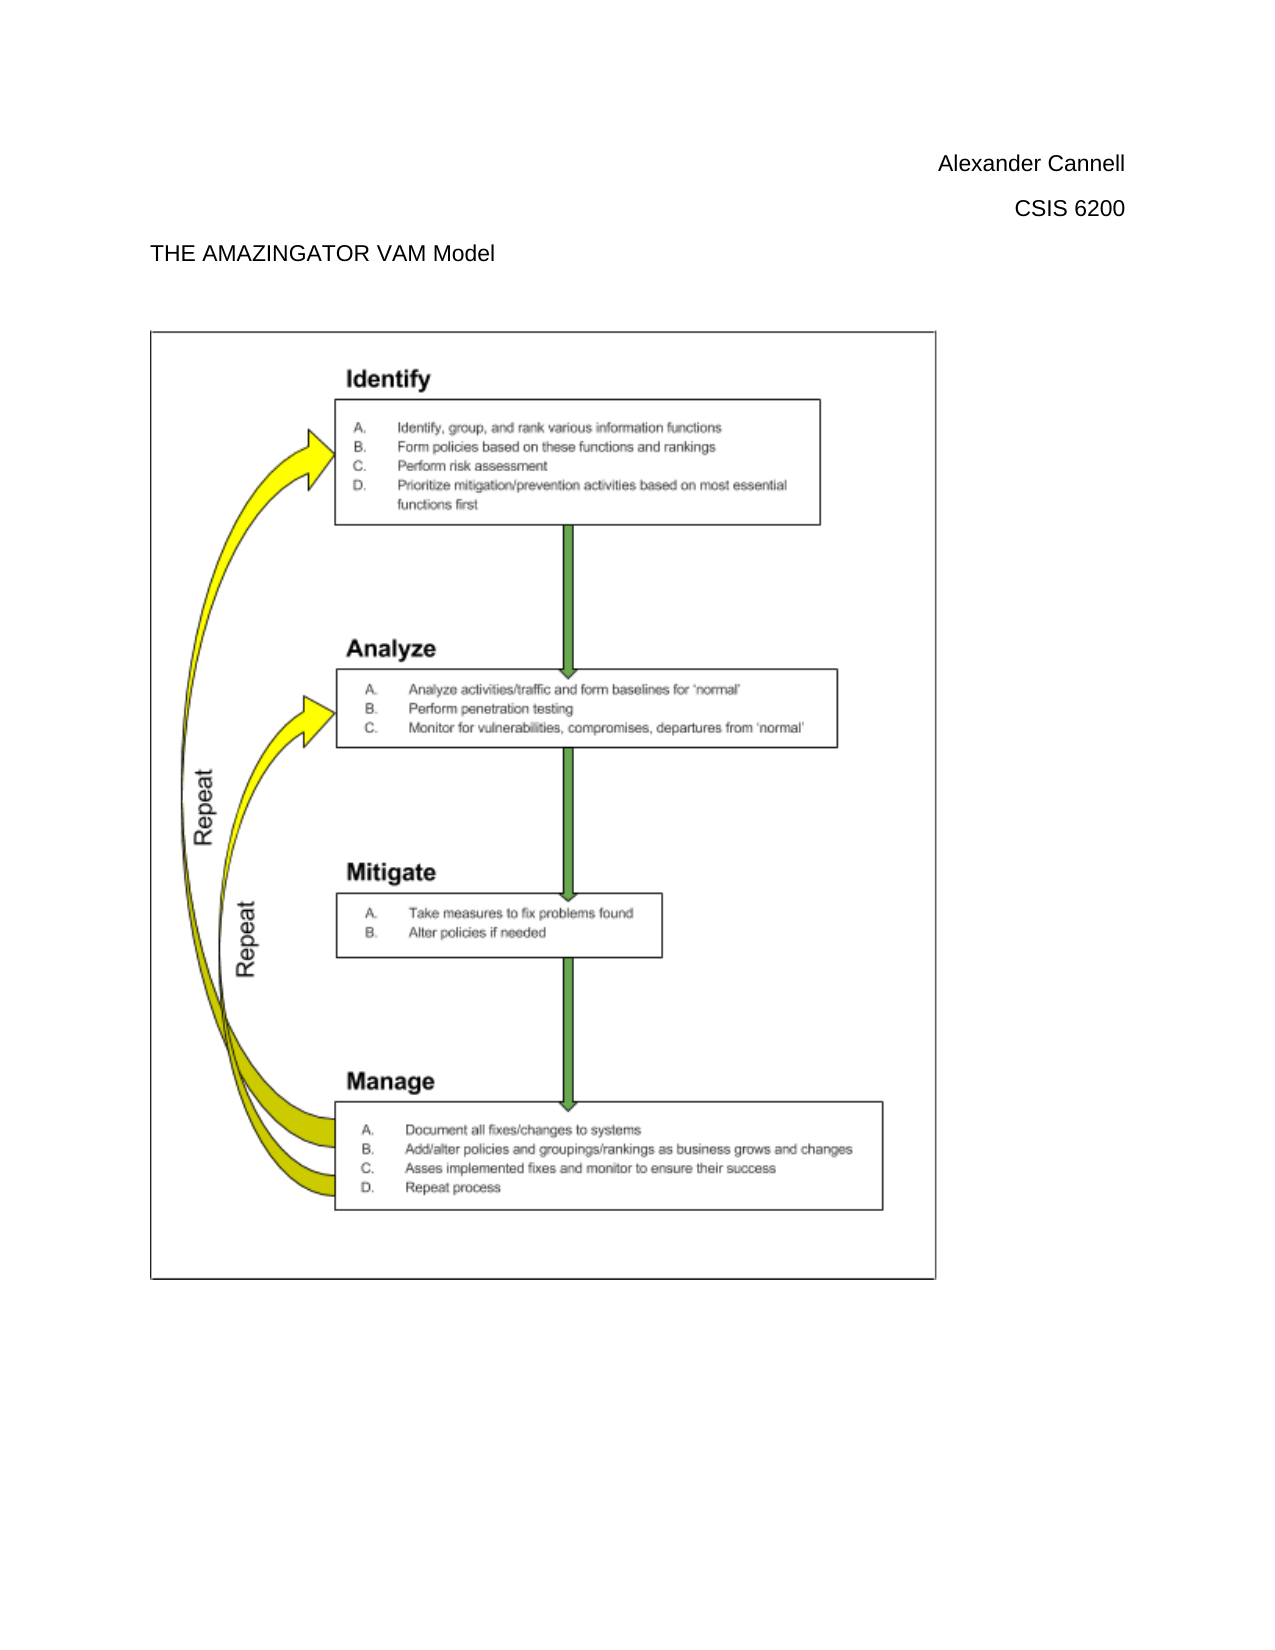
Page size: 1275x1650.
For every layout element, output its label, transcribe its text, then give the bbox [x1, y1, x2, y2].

text CSIS 6200 [150, 195, 1125, 221]
text Alexander Cannell [150, 150, 1125, 176]
text THE AMAZINGATOR VAM Model [150, 240, 1125, 267]
picture [150, 330, 937, 1280]
